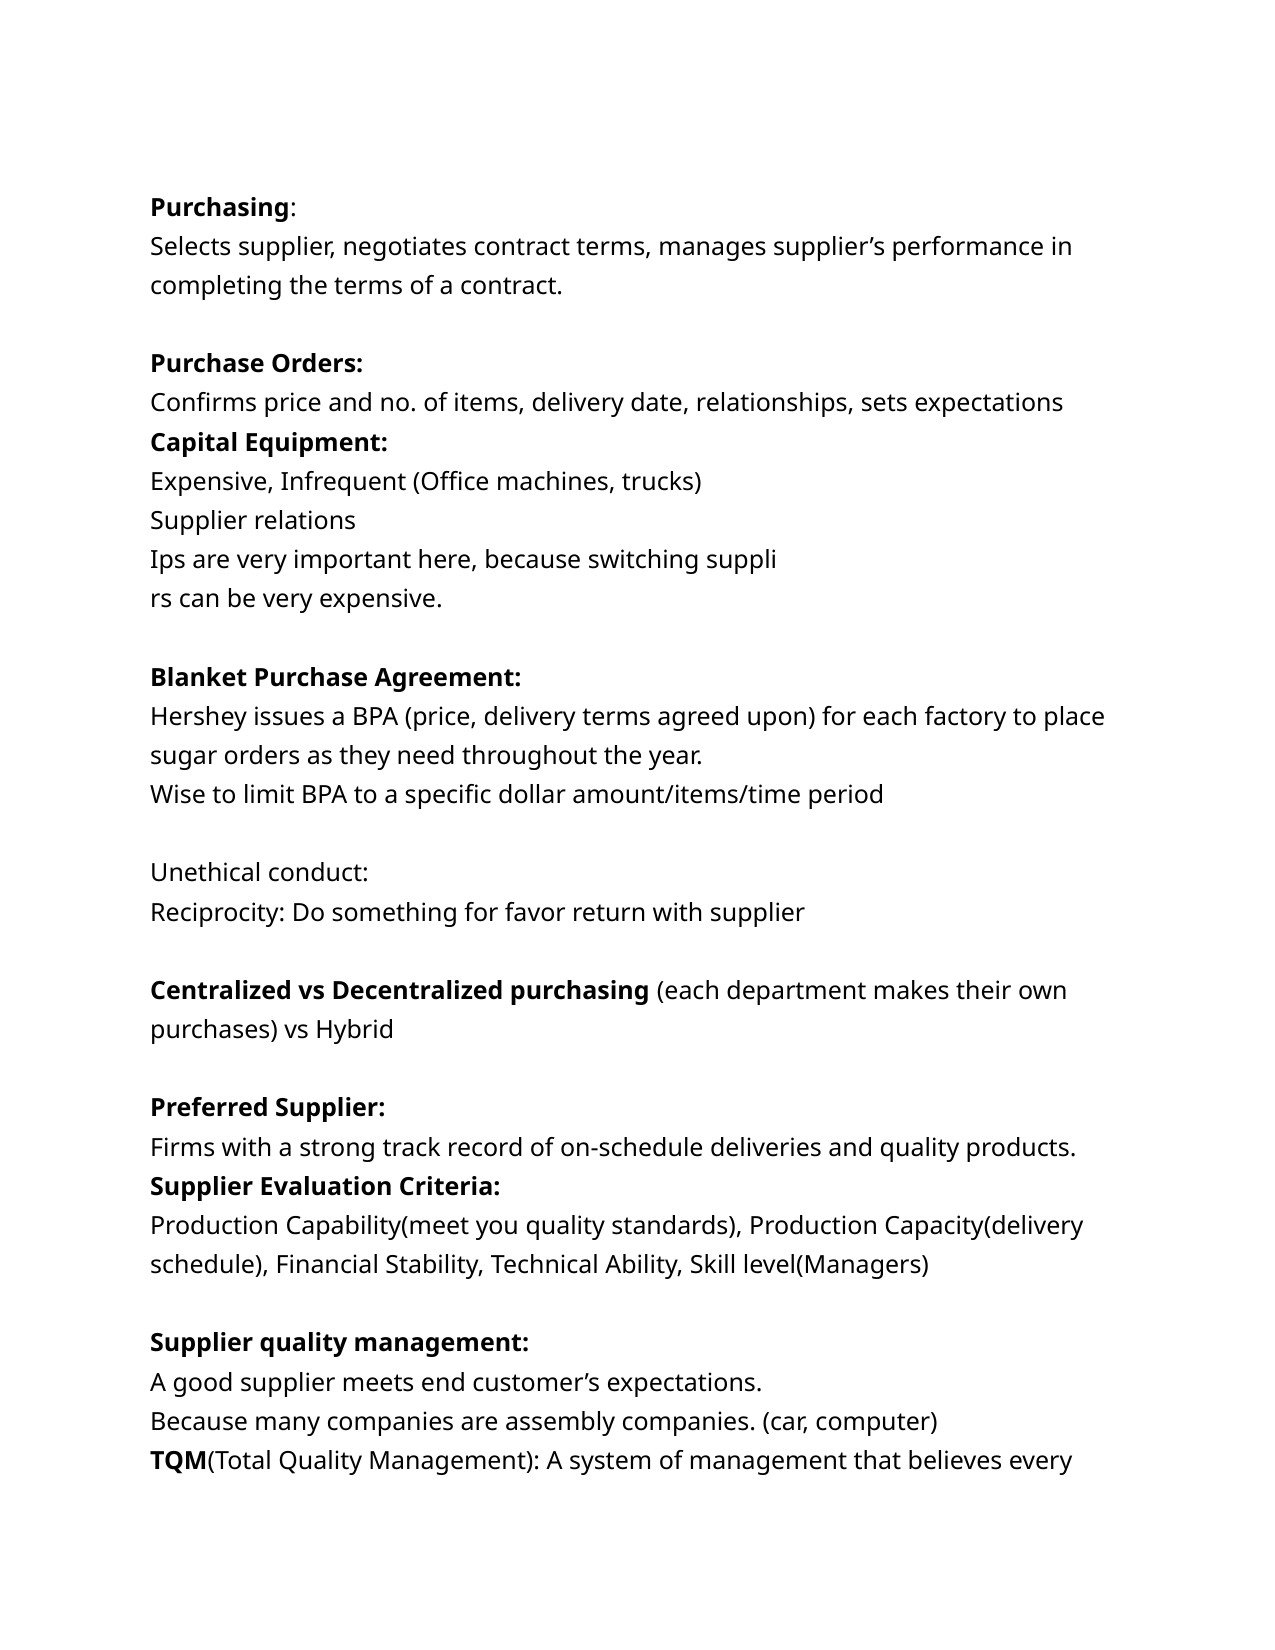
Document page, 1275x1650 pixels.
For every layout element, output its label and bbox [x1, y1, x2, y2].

text [150, 150, 1125, 1477]
